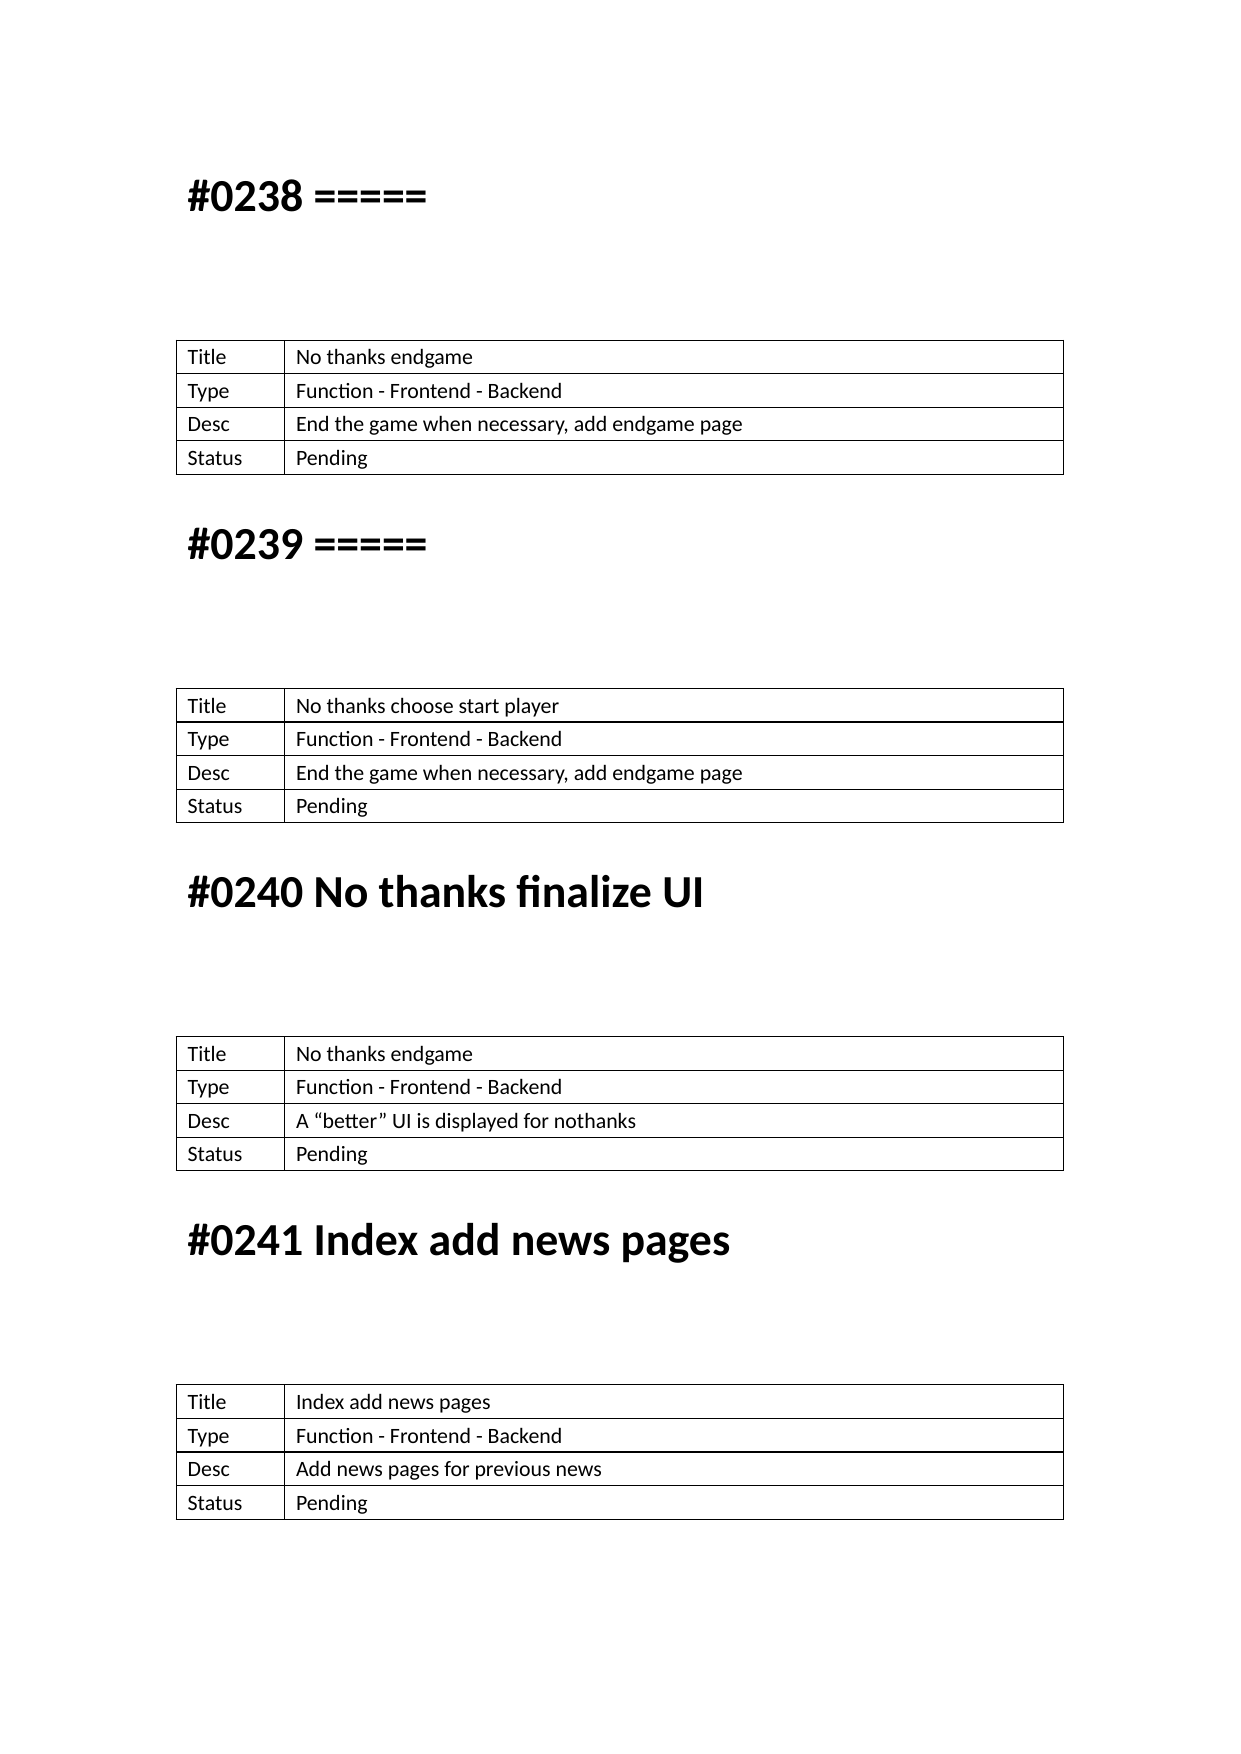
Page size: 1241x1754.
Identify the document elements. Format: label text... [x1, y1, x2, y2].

table_cell Type [177, 1071, 284, 1103]
table_cell Type [177, 1419, 284, 1451]
table_cell Pending [285, 1486, 1063, 1518]
table_header Title [177, 689, 284, 721]
table_cell Status [177, 1486, 284, 1518]
subtitle #0240 No thanks finalize UI [187, 858, 1053, 923]
table_cell Desc [177, 1453, 284, 1485]
table_cell Status [177, 790, 284, 822]
table_cell Pending [285, 441, 1063, 474]
table_cell Function - Frontend - Backend [285, 1071, 1063, 1103]
table_header No thanks choose start player [285, 689, 1063, 721]
table_cell Type [177, 374, 284, 407]
table_cell Desc [177, 408, 284, 440]
table_cell Function - Frontend - Backend [285, 374, 1063, 407]
table_cell Pending [285, 790, 1063, 822]
subtitle #0239 ===== [187, 510, 1053, 575]
table_cell Pending [285, 1138, 1063, 1170]
table_cell End the game when necessary, add endgame page [285, 408, 1063, 440]
table_cell Desc [177, 756, 284, 788]
table_cell End the game when necessary, add endgame page [285, 756, 1063, 788]
table_cell Function - Frontend - Backend [285, 723, 1063, 755]
table_header Index add news pages [285, 1385, 1063, 1418]
subtitle #0241 Index add news pages [187, 1207, 1053, 1272]
subtitle #0238 ===== [187, 162, 1053, 227]
table_header No thanks endgame [285, 1037, 1063, 1069]
table_header Title [177, 1385, 284, 1418]
table_cell Type [177, 723, 284, 755]
table_cell Function - Frontend - Backend [285, 1419, 1063, 1451]
table_cell Status [177, 441, 284, 474]
table_cell Status [177, 1138, 284, 1170]
table_header Title [177, 341, 284, 373]
table_cell A “better” UI is displayed for nothanks [285, 1104, 1063, 1137]
table_cell Add news pages for previous news [285, 1453, 1063, 1485]
table_header No thanks endgame [285, 341, 1063, 373]
table_header Title [177, 1037, 284, 1069]
table_cell Desc [177, 1104, 284, 1137]
